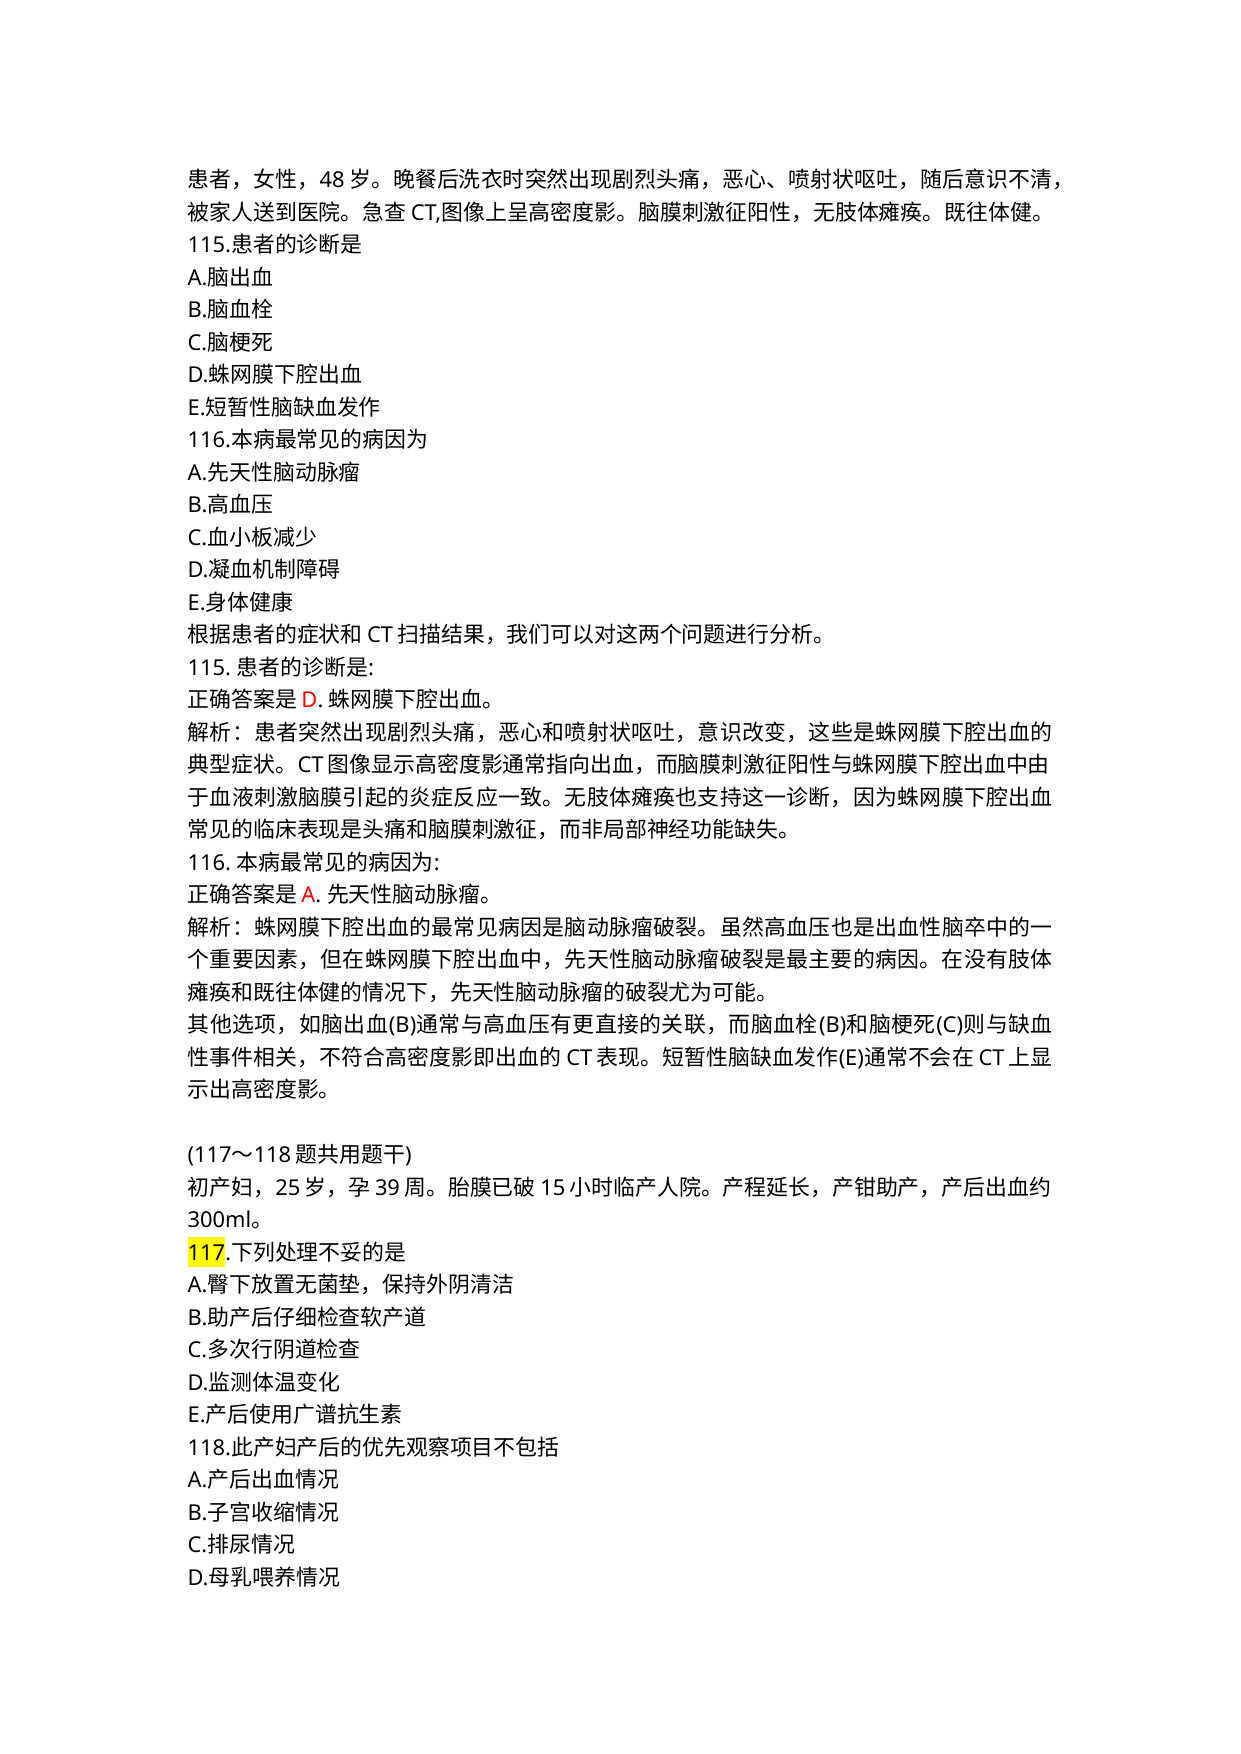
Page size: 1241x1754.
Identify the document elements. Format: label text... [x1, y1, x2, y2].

text A.先天性脑动脉瘤 [187, 454, 1053, 487]
text 116. 本病最常见的病因为: [187, 844, 1053, 877]
text D.蛛网膜下腔出血 [187, 357, 1053, 389]
text (117～118题共用题干) [187, 1137, 1053, 1169]
text C.排尿情况 [187, 1527, 1053, 1559]
text B.子宫收缩情况 [187, 1494, 1053, 1527]
text 其他选项，如脑出血(B)通常与高血压有更直接的关联，而脑血栓(B)和脑梗死(C)则与缺血性事件相关，不符合高密度影即出血的CT表现。短暂性脑缺血发作(E)通常不会在CT上显示出高密度影。 [187, 1007, 1053, 1104]
text D.凝血机制障碍 [187, 552, 1053, 584]
text A.产后出血情况 [187, 1462, 1053, 1494]
text 正确答案是A. 先天性脑动脉瘤。 [187, 877, 1053, 909]
text 118.此产妇产后的优先观察项目不包括 [187, 1429, 1053, 1462]
text D.母乳喂养情况 [187, 1559, 1053, 1592]
text D.监测体温变化 [187, 1364, 1053, 1397]
text 解析：蛛网膜下腔出血的最常见病因是脑动脉瘤破裂。虽然高血压也是出血性脑卒中的一个重要因素，但在蛛网膜下腔出血中，先天性脑动脉瘤破裂是最主要的病因。在没有肢体瘫痪和既往体健的情况下，先天性脑动脉瘤的破裂尤为可能。 [187, 909, 1053, 1007]
text E.短暂性脑缺血发作 [187, 389, 1053, 422]
text 115.患者的诊断是 [187, 227, 1053, 259]
text A.脑出血 [187, 259, 1053, 292]
text 初产妇，25岁，孕39周。胎膜已破15小时临产人院。产程延长，产钳助产，产后出血约300ml。 [187, 1169, 1053, 1234]
text 患者，女性，48岁。晚餐后洗衣时突然出现剧烈头痛，恶心、喷射状呕吐，随后意识不清，被家人送到医院。急查CT,图像上呈高密度影。脑膜刺激征阳性，无肢体瘫痪。既往体健。 [187, 162, 1053, 227]
text C.脑梗死 [187, 324, 1053, 357]
text E.产后使用广谱抗生素 [187, 1397, 1053, 1429]
text A.臀下放置无菌垫，保持外阴清洁 [187, 1267, 1053, 1299]
text C.血小板减少 [187, 519, 1053, 552]
text 116.本病最常见的病因为 [187, 422, 1053, 454]
text 115. 患者的诊断是: [187, 649, 1053, 682]
text 正确答案是D. 蛛网膜下腔出血。 [187, 682, 1053, 714]
text E.身体健康 [187, 584, 1053, 617]
text 根据患者的症状和CT扫描结果，我们可以对这两个问题进行分析。 [187, 617, 1053, 649]
text 117.下列处理不妥的是 [187, 1234, 1053, 1267]
text 解析：患者突然出现剧烈头痛，恶心和喷射状呕吐，意识改变，这些是蛛网膜下腔出血的典型症状。CT图像显示高密度影通常指向出血，而脑膜刺激征阳性与蛛网膜下腔出血中由于血液刺激脑膜引起的炎症反应一致。无肢体瘫痪也支持这一诊断，因为蛛网膜下腔出血常见的临床表现是头痛和脑膜刺激征，而非局部神经功能缺失。 [187, 714, 1053, 844]
text B.高血压 [187, 487, 1053, 519]
text C.多次行阴道检查 [187, 1332, 1053, 1364]
text B.脑血栓 [187, 292, 1053, 324]
text B.助产后仔细检查软产道 [187, 1299, 1053, 1332]
